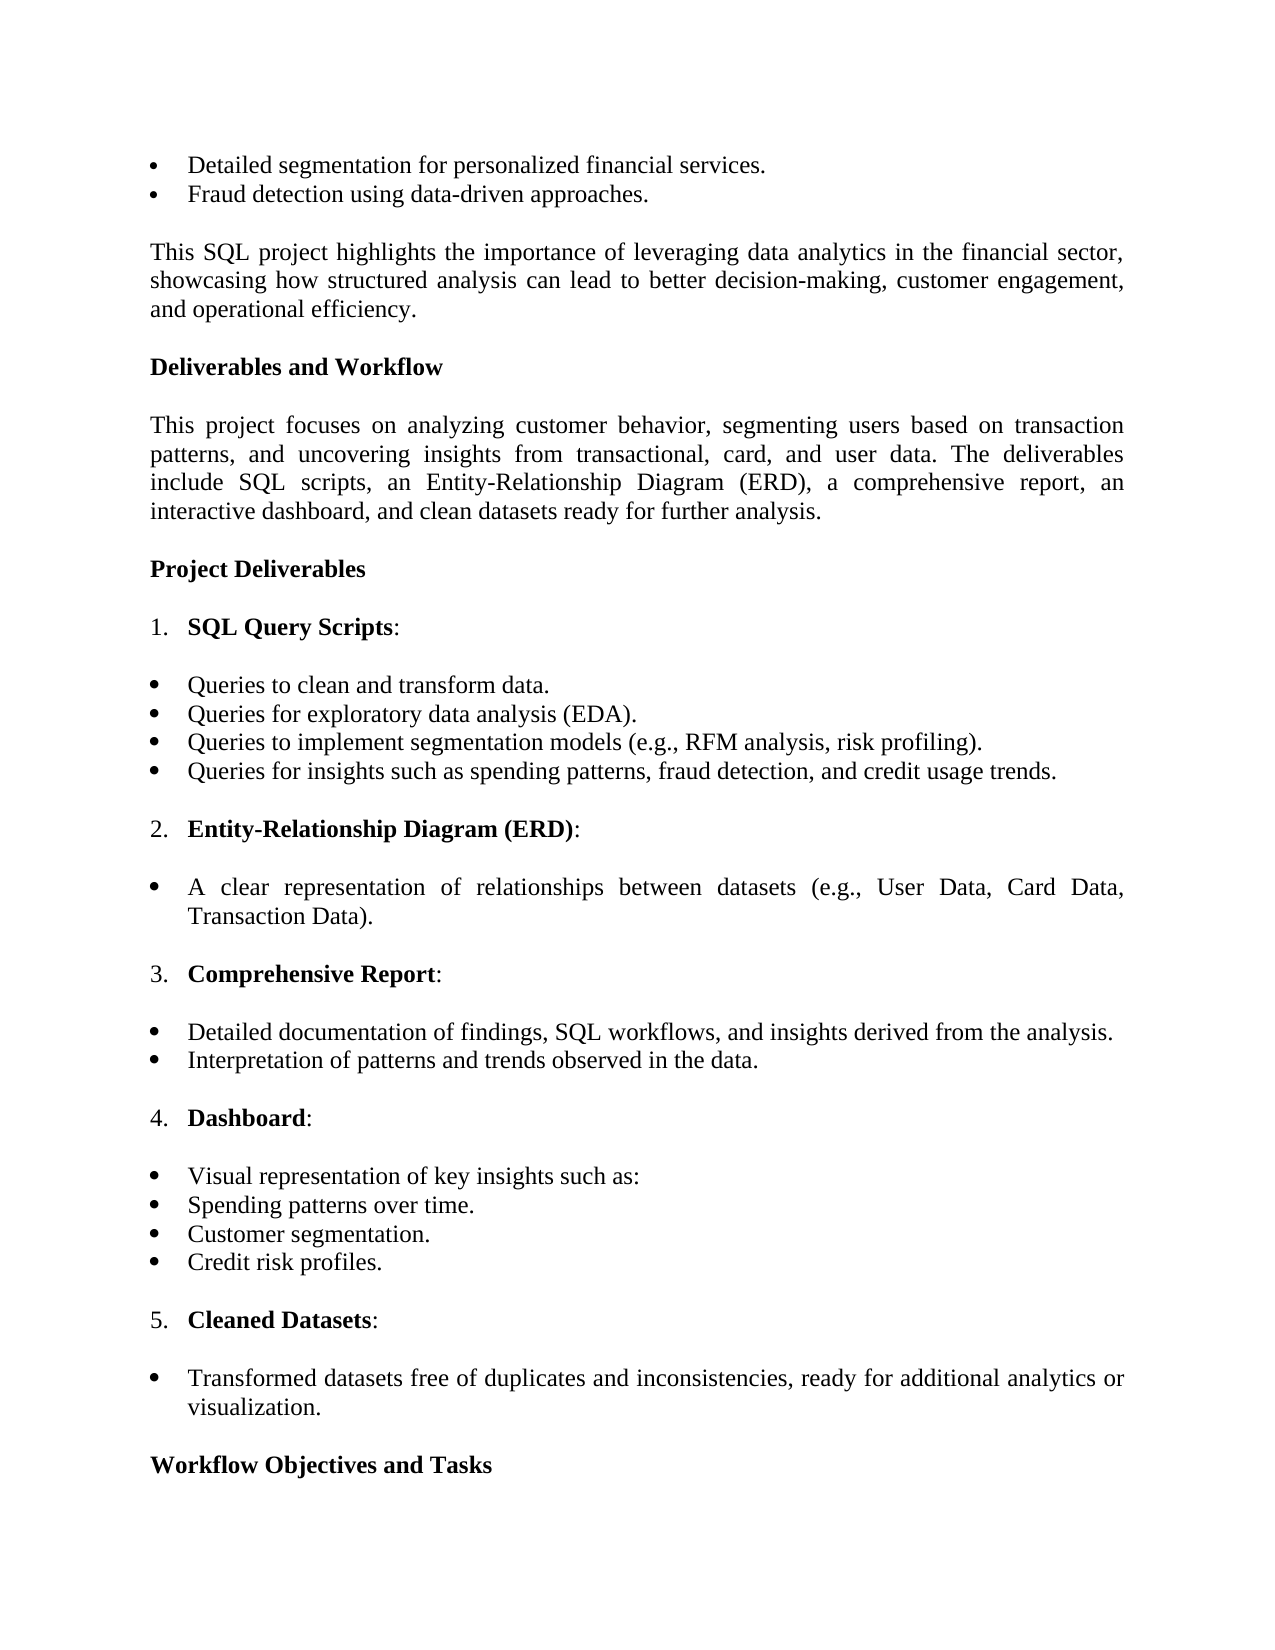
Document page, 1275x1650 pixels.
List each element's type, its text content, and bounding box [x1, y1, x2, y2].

list Comprehensive Report: [150, 959, 1125, 987]
list Entity-Relationship Diagram (ERD): [150, 814, 1125, 843]
list SQL Query Scripts: [150, 612, 1125, 641]
list Visual representation of key insights such as: [150, 1161, 1125, 1190]
list Queries to clean and transform data. [150, 670, 1125, 699]
list Fraud detection using data-driven approaches. [150, 179, 1125, 207]
list Detailed documentation of findings, SQL workflows, and insights derived from the analysis. [150, 1017, 1125, 1045]
list Queries for insights such as spending patterns, fraud detection, and credit usage trends. [150, 756, 1125, 785]
text This SQL project highlights the importance of leveraging data analytics in the financial sector, showcasing how structured analysis can lead to better decision-making, customer engagement, and operational efficiency. [150, 237, 1125, 323]
list Transformed datasets free of duplicates and inconsistencies, ready for additional analytics or visualization. [150, 1363, 1125, 1421]
list Cleaned Datasets: [150, 1305, 1125, 1334]
text This project focuses on analyzing customer behavior, segmenting users based on transaction patterns, and uncovering insights from transactional, card, and user data. The deliverables include SQL scripts, an Entity-Relationship Diagram (ERD), a comprehensive report, an interactive dashboard, and clean datasets ready for further analysis. [150, 410, 1125, 525]
text Project Deliverables [150, 554, 1125, 583]
list Queries for exploratory data analysis (EDA). [150, 699, 1125, 727]
text Deliverables and Workflow [150, 352, 1125, 381]
text Workflow Objectives and Tasks [150, 1450, 1125, 1479]
list Detailed segmentation for personalized financial services. [150, 150, 1125, 179]
list A clear representation of relationships between datasets (e.g., User Data, Card Data, Transaction Data). [150, 872, 1125, 929]
list Spending patterns over time. [150, 1190, 1125, 1219]
list Interpretation of patterns and trends observed in the data. [150, 1045, 1125, 1074]
list Customer segmentation. [150, 1219, 1125, 1247]
list Queries to implement segmentation models (e.g., RFM analysis, risk profiling). [150, 727, 1125, 756]
list Credit risk profiles. [150, 1247, 1125, 1276]
list Dashboard: [150, 1103, 1125, 1132]
